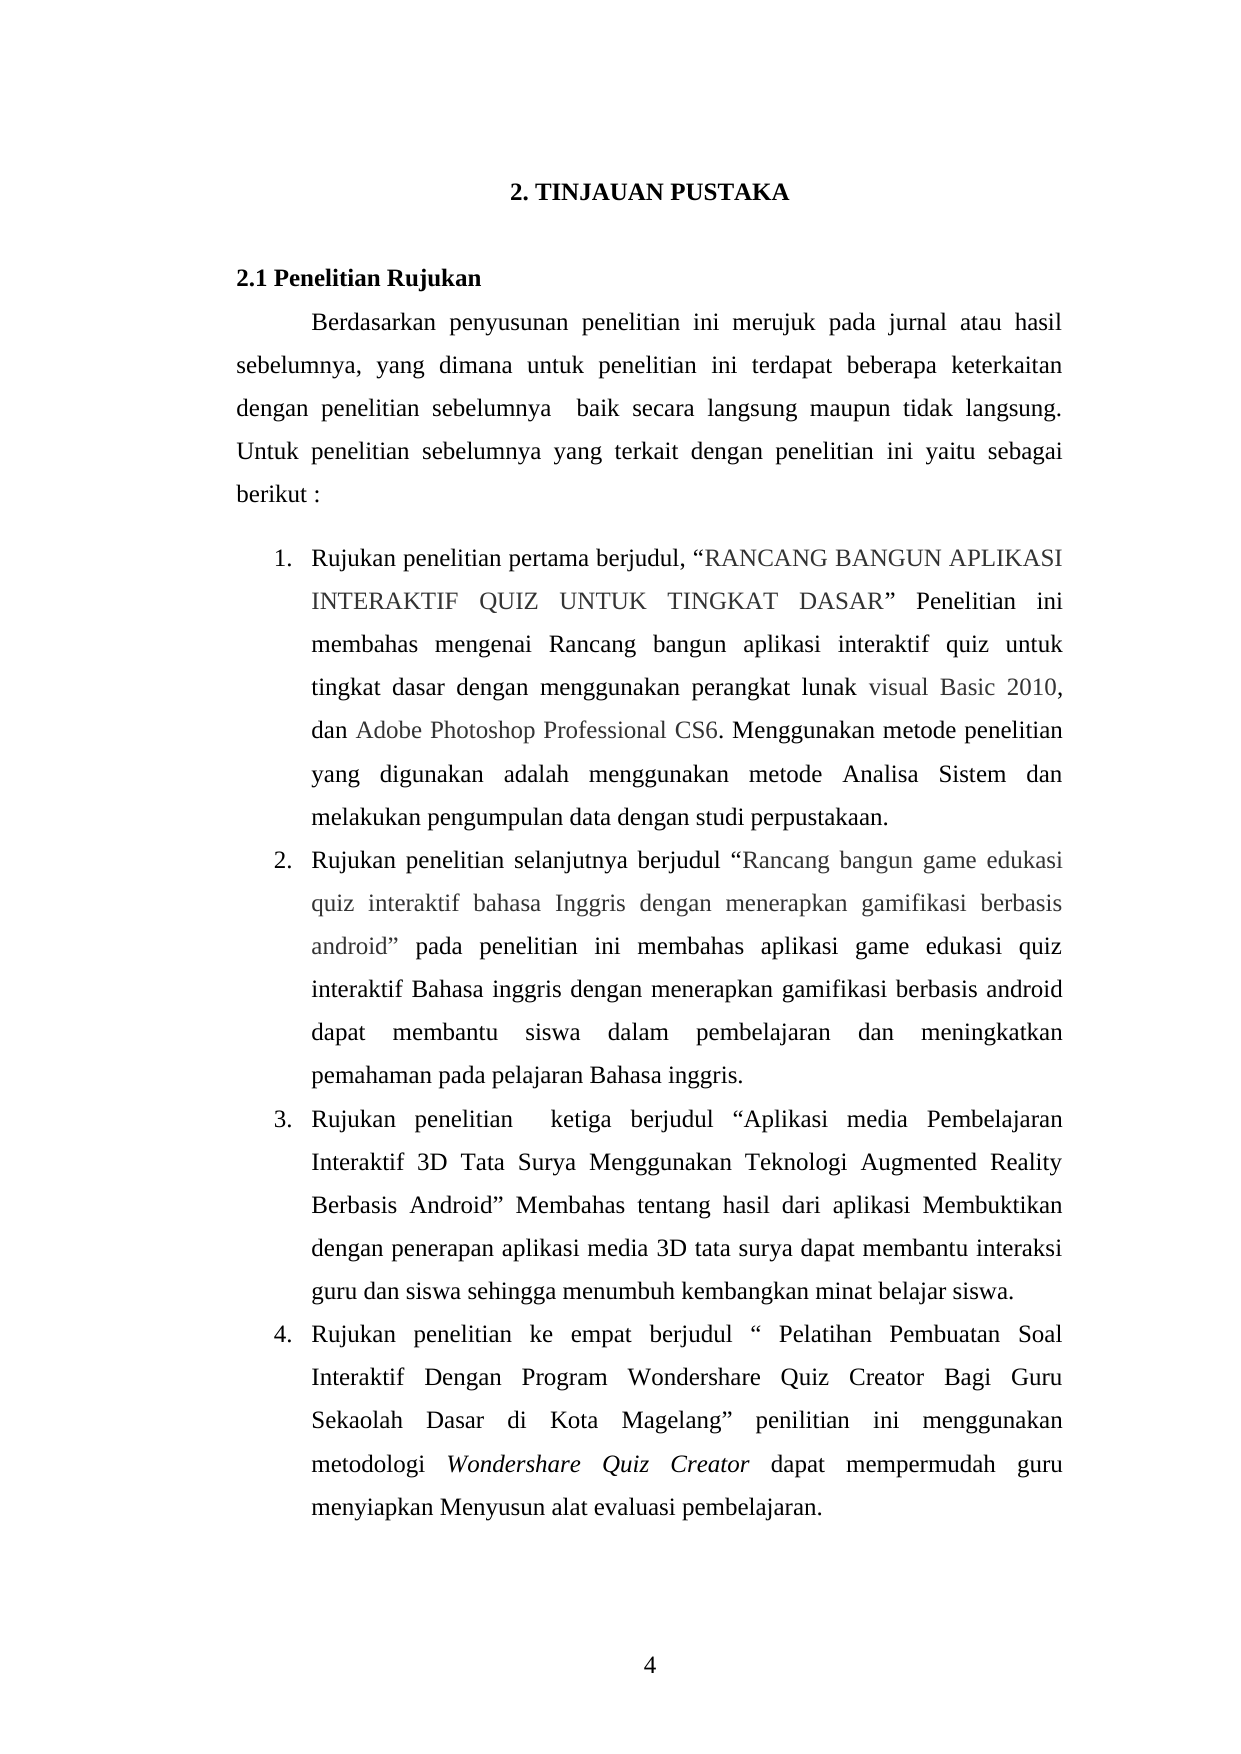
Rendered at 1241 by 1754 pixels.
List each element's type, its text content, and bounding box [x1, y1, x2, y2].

text 2.1 Penelitian Rujukan [236, 263, 1063, 292]
text Berdasarkan penyusunan penelitian ini merujuk pada jurnal atau hasil sebelumnya, yang dimana untuk penelitian ini terdapat beberapa keterkaitan dengan penelitian sebelumnya baik secara langsung maupun tidak langsung. Untuk penelitian sebelumnya yang terkait dengan penelitian ini yaitu sebagai berikut : [236, 307, 1063, 508]
list Rujukan penelitian ketiga berjudul “Aplikasi media Pembelajaran Interaktif 3D Tata Surya Menggunakan Teknologi Augmented Reality Berbasis Android” Membahas tentang hasil dari aplikasi Membuktikan dengan penerapan aplikasi media 3D tata surya dapat membantu interaksi guru dan siswa sehingga menumbuh kembangkan minat belajar siswa. [274, 1104, 1063, 1305]
text 2. TINJAUAN PUSTAKA [236, 177, 1063, 206]
list Rujukan penelitian ke empat berjudul “ Pelatihan Pembuatan Soal Interaktif Dengan Program Wondershare Quiz Creator Bagi Guru Sekaolah Dasar di Kota Magelang” penilitian ini menggunakan metodologi Wondershare Quiz Creator dapat mempermudah guru menyiapkan Menyusun alat evaluasi pembelajaran. [274, 1319, 1063, 1521]
list Rujukan penelitian pertama berjudul, “RANCANG BANGUN APLIKASI INTERAKTIF QUIZ UNTUK TINGKAT DASAR” Penelitian ini membahas mengenai Rancang bangun aplikasi interaktif quiz untuk tingkat dasar dengan menggunakan perangkat lunak visual Basic 2010, dan Adobe Photoshop Professional CS6. Menggunakan metode penelitian yang digunakan adalah menggunakan metode Analisa Sistem dan melakukan pengumpulan data dengan studi perpustakaan. [274, 543, 1063, 831]
list Rujukan penelitian selanjutnya berjudul “Rancang bangun game edukasi quiz interaktif bahasa Inggris dengan menerapkan gamifikasi berbasis android” pada penelitian ini membahas aplikasi game edukasi quiz interaktif Bahasa inggris dengan menerapkan gamifikasi berbasis android dapat membantu siswa dalam pembelajaran dan meningkatkan pemahaman pada pelajaran Bahasa inggris. [274, 845, 1063, 1089]
